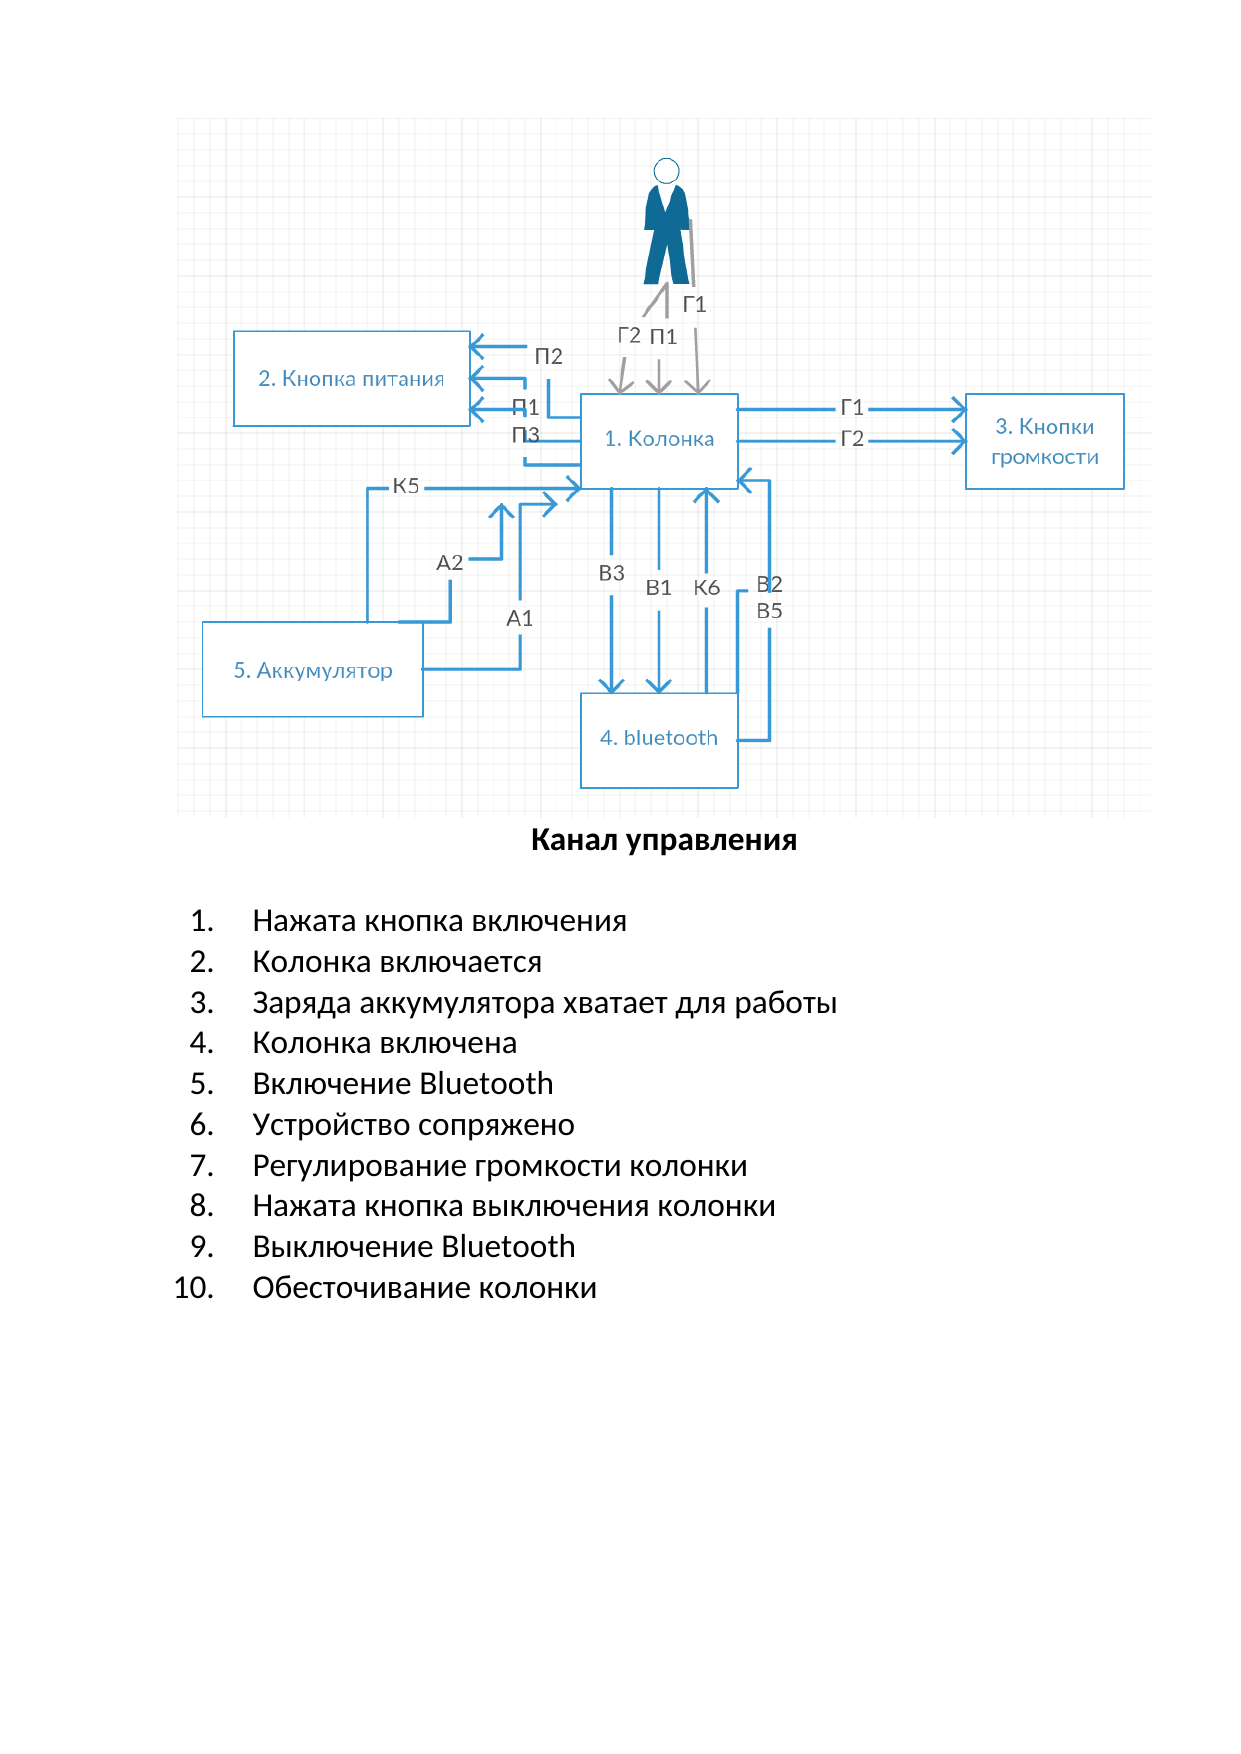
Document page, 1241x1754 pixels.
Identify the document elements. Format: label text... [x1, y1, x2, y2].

list Нажата кнопка выключения колонки [215, 1184, 1152, 1225]
list Регулирование громкости колонки [215, 1144, 1152, 1184]
picture [177, 118, 1152, 818]
list Колонка включается [215, 940, 1152, 981]
list Заряда аккумулятора хватает для работы [215, 981, 1152, 1022]
list Колонка включена [215, 1022, 1152, 1062]
list Выключение Bluetooth [215, 1225, 1152, 1266]
list Обесточивание колонки [215, 1266, 1152, 1307]
text Канал управления [177, 818, 1152, 859]
list Устройство сопряжено [215, 1103, 1152, 1144]
list Включение Bluetooth [215, 1062, 1152, 1103]
list Нажата кнопка включения [215, 899, 1152, 940]
